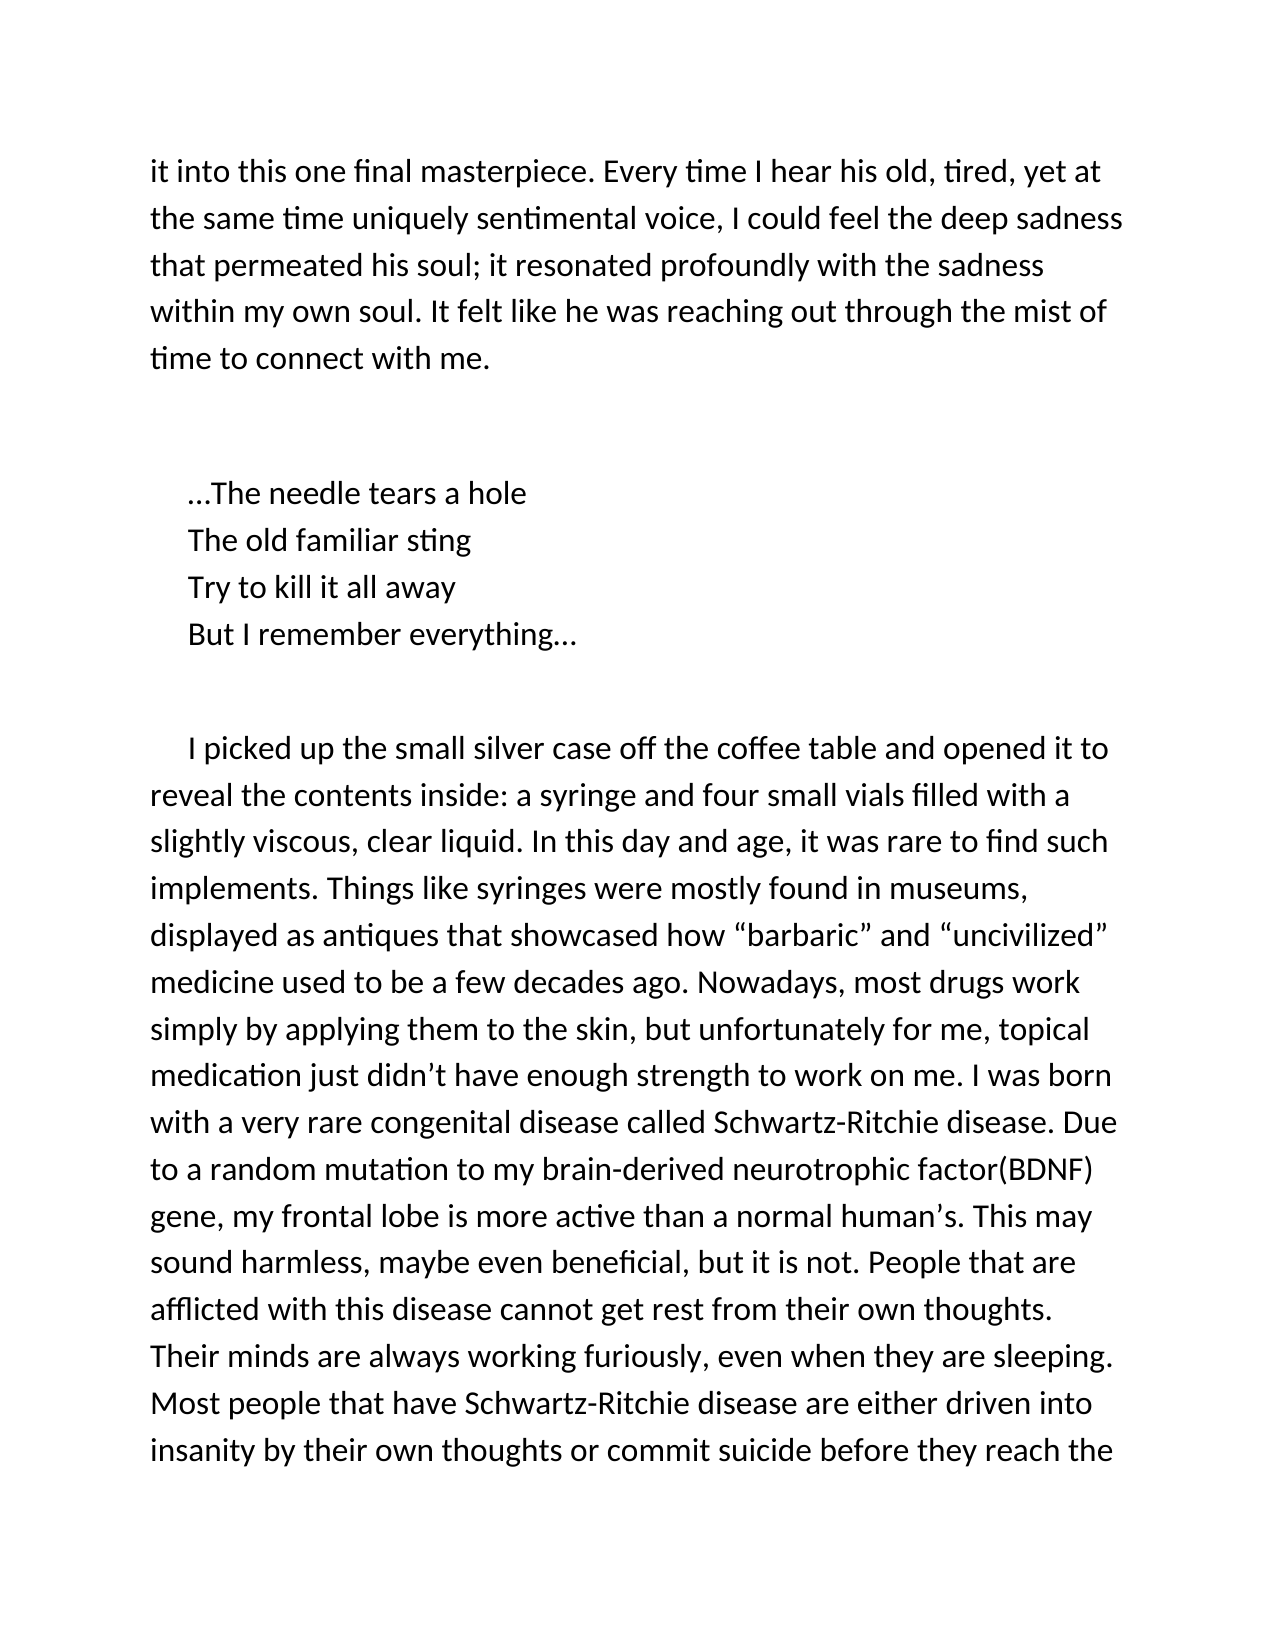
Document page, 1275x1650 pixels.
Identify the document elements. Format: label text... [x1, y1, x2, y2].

text But I remember everything… [150, 613, 1125, 653]
text The old familiar sting [150, 519, 1125, 560]
text Try to kill it all away [150, 566, 1125, 607]
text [150, 150, 1125, 378]
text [150, 727, 1125, 1469]
text …The needle tears a hole [150, 472, 1125, 513]
